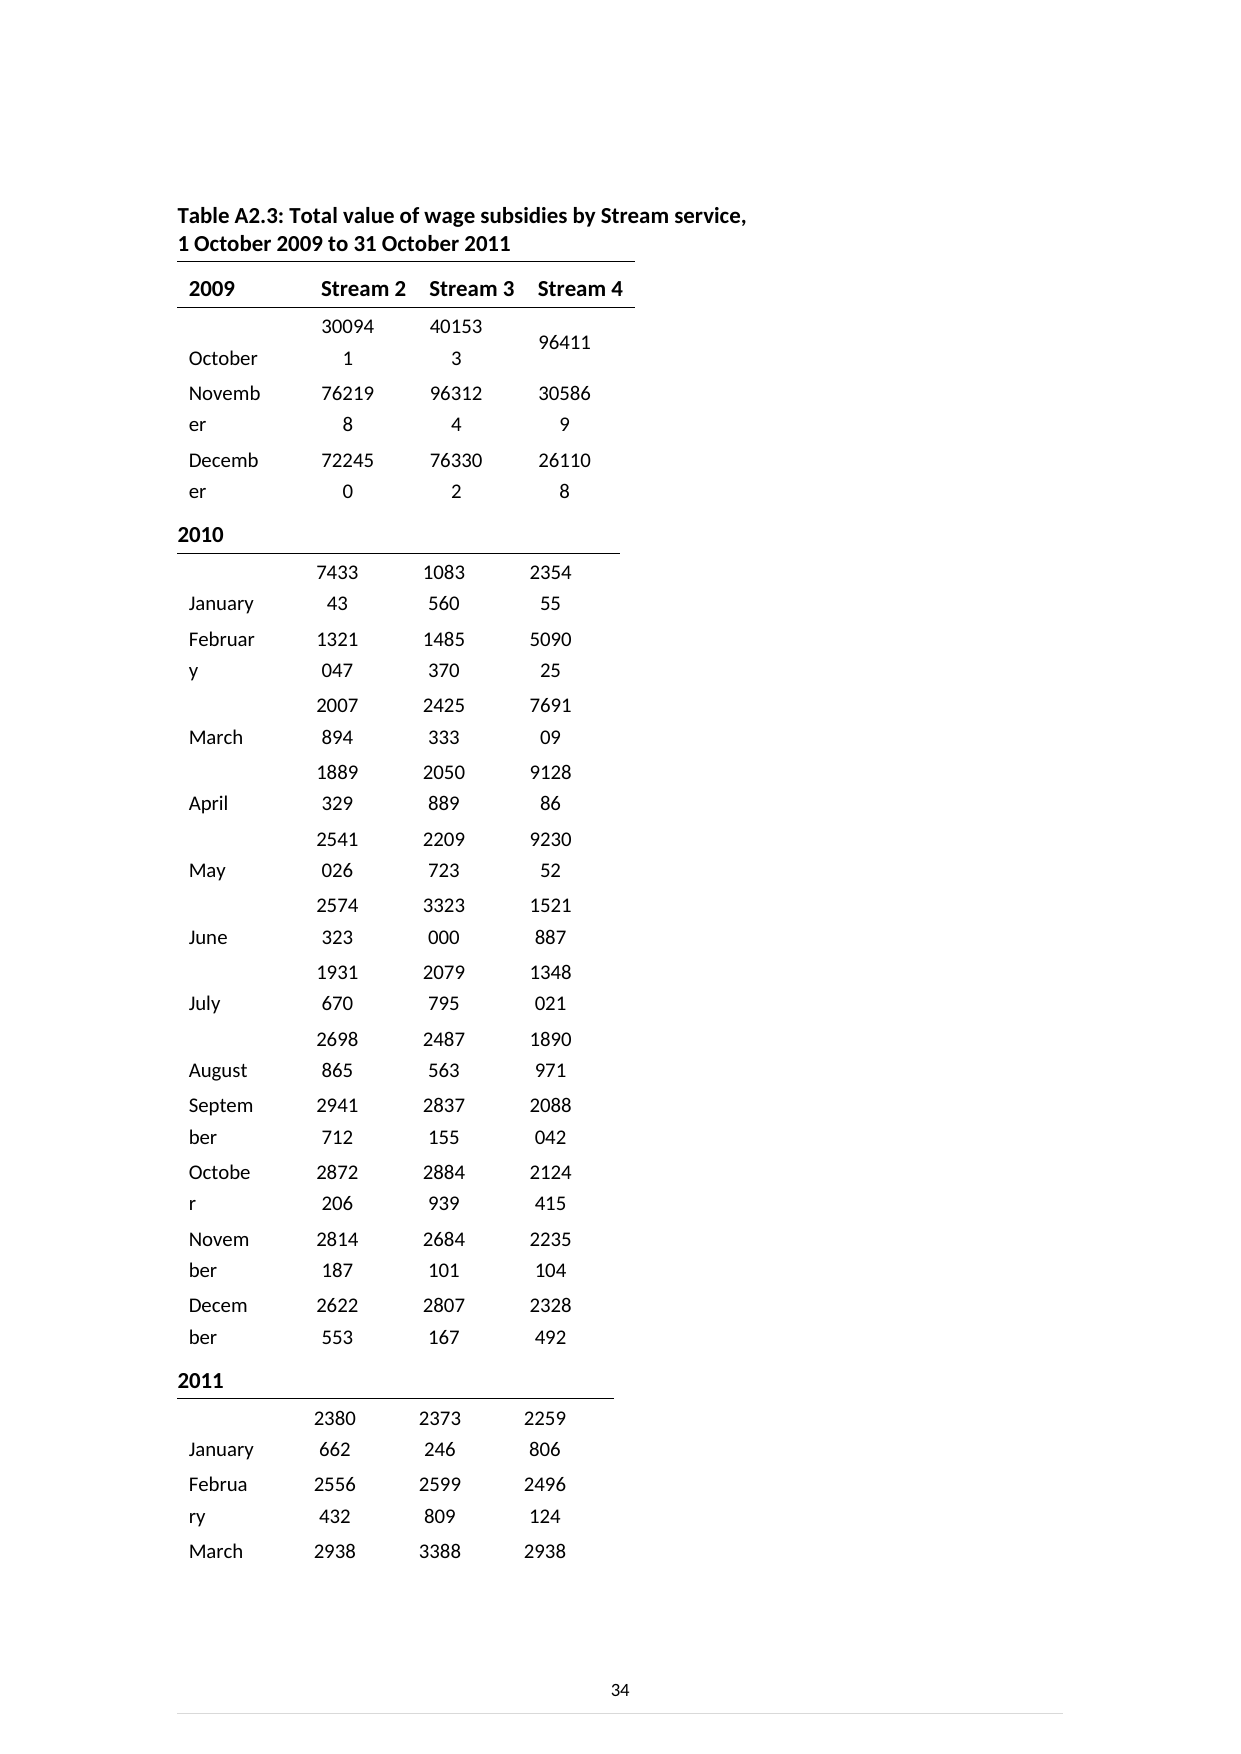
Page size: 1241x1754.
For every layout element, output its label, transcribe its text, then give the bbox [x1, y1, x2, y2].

table_cell 2496124 [508, 1466, 613, 1532]
table_cell 2574323 [300, 887, 407, 953]
table_cell October [177, 308, 309, 374]
table_cell 2088042 [513, 1087, 620, 1153]
table_cell 963124 [418, 374, 526, 441]
table_cell 300941 [310, 308, 418, 374]
table_cell 2007894 [300, 687, 407, 753]
table_cell February [177, 1466, 298, 1532]
table_cell December [177, 441, 309, 508]
table_cell 1485370 [407, 620, 513, 687]
table_cell 509025 [513, 620, 620, 687]
table_header 235455 [513, 554, 620, 620]
table_cell November [177, 374, 309, 441]
table_cell 2684101 [407, 1220, 513, 1287]
table_cell 2938973 [508, 1533, 613, 1568]
table_cell 2328492 [513, 1287, 620, 1353]
table_cell 2622553 [300, 1287, 407, 1353]
table_cell 2941712 [300, 1087, 407, 1153]
table_cell 2541026 [300, 820, 407, 887]
text Table A2.3: Total value of wage subsidies by Stream service, 1 October 2009 to 31 October 2011 [177, 201, 1063, 257]
subtitle 2010 [177, 520, 1063, 548]
table_header January [177, 554, 300, 620]
table_cell 722450 [310, 441, 418, 508]
table_cell August [177, 1020, 300, 1087]
table_header 743343 [300, 554, 407, 620]
table_header 1083560 [407, 554, 513, 620]
table_header January [177, 1399, 298, 1466]
table_cell 769109 [513, 687, 620, 753]
table_cell 2209723 [407, 820, 513, 887]
table_cell 2124415 [513, 1154, 620, 1220]
table_header 2259806 [508, 1399, 613, 1466]
table_cell 305869 [526, 374, 635, 441]
table_cell 2050889 [407, 754, 513, 820]
table_header Stream 4 [526, 262, 635, 307]
table_cell December [177, 1287, 300, 1353]
table_cell 2884939 [407, 1154, 513, 1220]
table_cell 2556432 [298, 1466, 403, 1532]
table_cell 2235104 [513, 1220, 620, 1287]
table_cell March [177, 687, 300, 753]
table_cell 1889329 [300, 754, 407, 820]
table_cell 96411 [526, 308, 635, 374]
table_cell 2599809 [403, 1466, 508, 1532]
table_cell 763302 [418, 441, 526, 508]
table_cell June [177, 887, 300, 953]
table_header 2373246 [403, 1399, 508, 1466]
table_header Stream 2 [310, 262, 418, 307]
table_cell 762198 [310, 374, 418, 441]
table_cell 2487563 [407, 1020, 513, 1087]
table_cell 2938688 [298, 1533, 403, 1568]
table_cell March [177, 1533, 298, 1568]
table_cell 923052 [513, 820, 620, 887]
table_cell 1321047 [300, 620, 407, 687]
table_cell October [177, 1154, 300, 1220]
subtitle 2011 [177, 1366, 1063, 1394]
table_cell September [177, 1087, 300, 1153]
table_header Stream 3 [418, 262, 526, 307]
table_cell 1521887 [513, 887, 620, 953]
table_cell 1348021 [513, 954, 620, 1020]
table_cell 3323000 [407, 887, 513, 953]
table_cell 2698865 [300, 1020, 407, 1087]
table_cell 2837155 [407, 1087, 513, 1153]
table_cell 1931670 [300, 954, 407, 1020]
table_cell 912886 [513, 754, 620, 820]
table_cell February [177, 620, 300, 687]
table_cell 2814187 [300, 1220, 407, 1287]
table_cell 3388860 [403, 1533, 508, 1568]
table_cell 2807167 [407, 1287, 513, 1353]
table_cell 2079795 [407, 954, 513, 1020]
table_header 2380662 [298, 1399, 403, 1466]
table_cell April [177, 754, 300, 820]
table_cell 2872206 [300, 1154, 407, 1220]
table_cell July [177, 954, 300, 1020]
table_cell 401533 [418, 308, 526, 374]
table_cell May [177, 820, 300, 887]
table_header 2009 [177, 262, 309, 307]
table_cell 261108 [526, 441, 635, 508]
table_cell 1890971 [513, 1020, 620, 1087]
table_cell November [177, 1220, 300, 1287]
table_cell 2425333 [407, 687, 513, 753]
